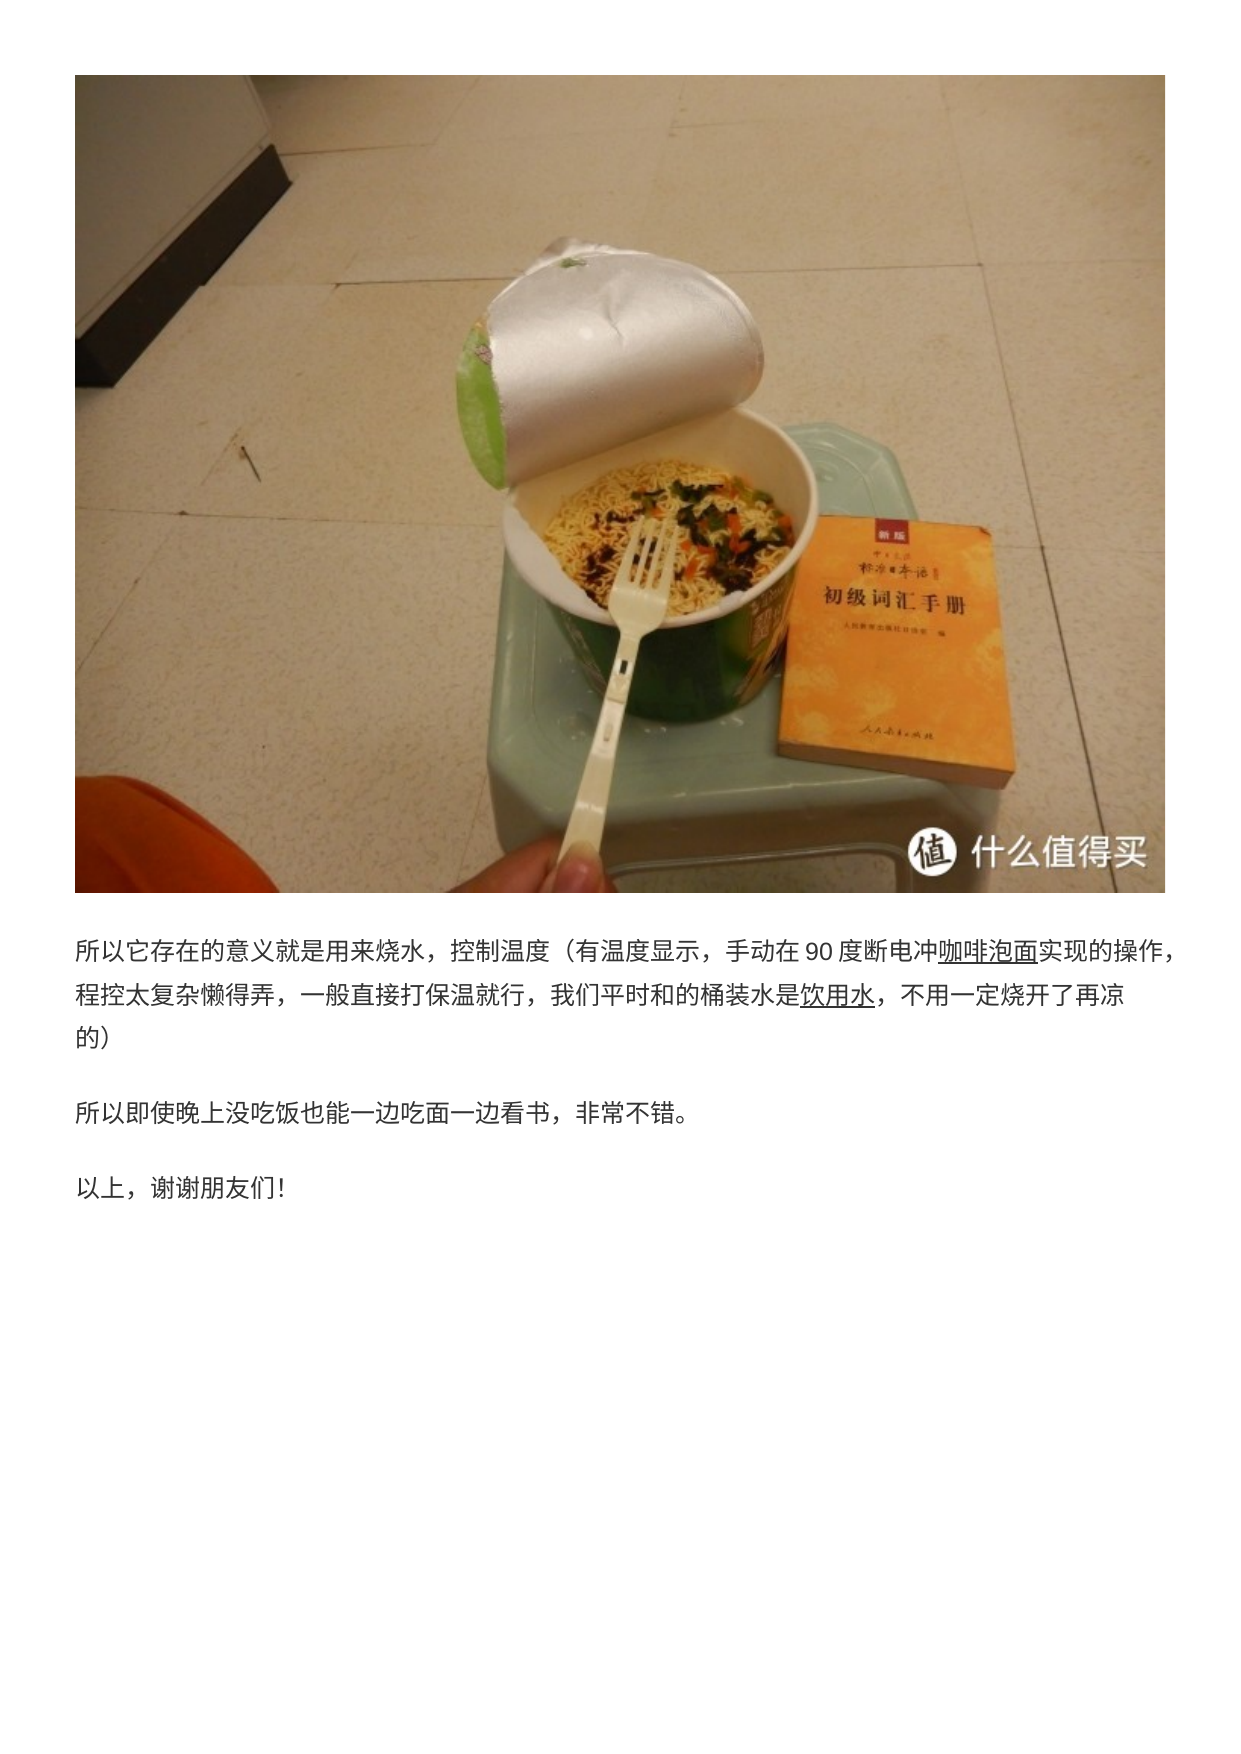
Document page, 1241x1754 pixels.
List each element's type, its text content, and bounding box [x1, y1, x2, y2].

picture [75, 75, 1166, 893]
text 所以即使晚上没吃饭也能一边吃面一边看书，非常不错。 [75, 1086, 1165, 1130]
text 所以它存在的意义就是用来烧水，控制温度（有温度显示，手动在90度断电冲咖啡泡面实现的操作，程控太复杂懒得弄，一般直接打保温就行，我们平时和的桶装水是饮用水，不用一定烧开了再凉的） [75, 924, 1165, 1055]
text 以上，谢谢朋友们！ [75, 1161, 1165, 1205]
